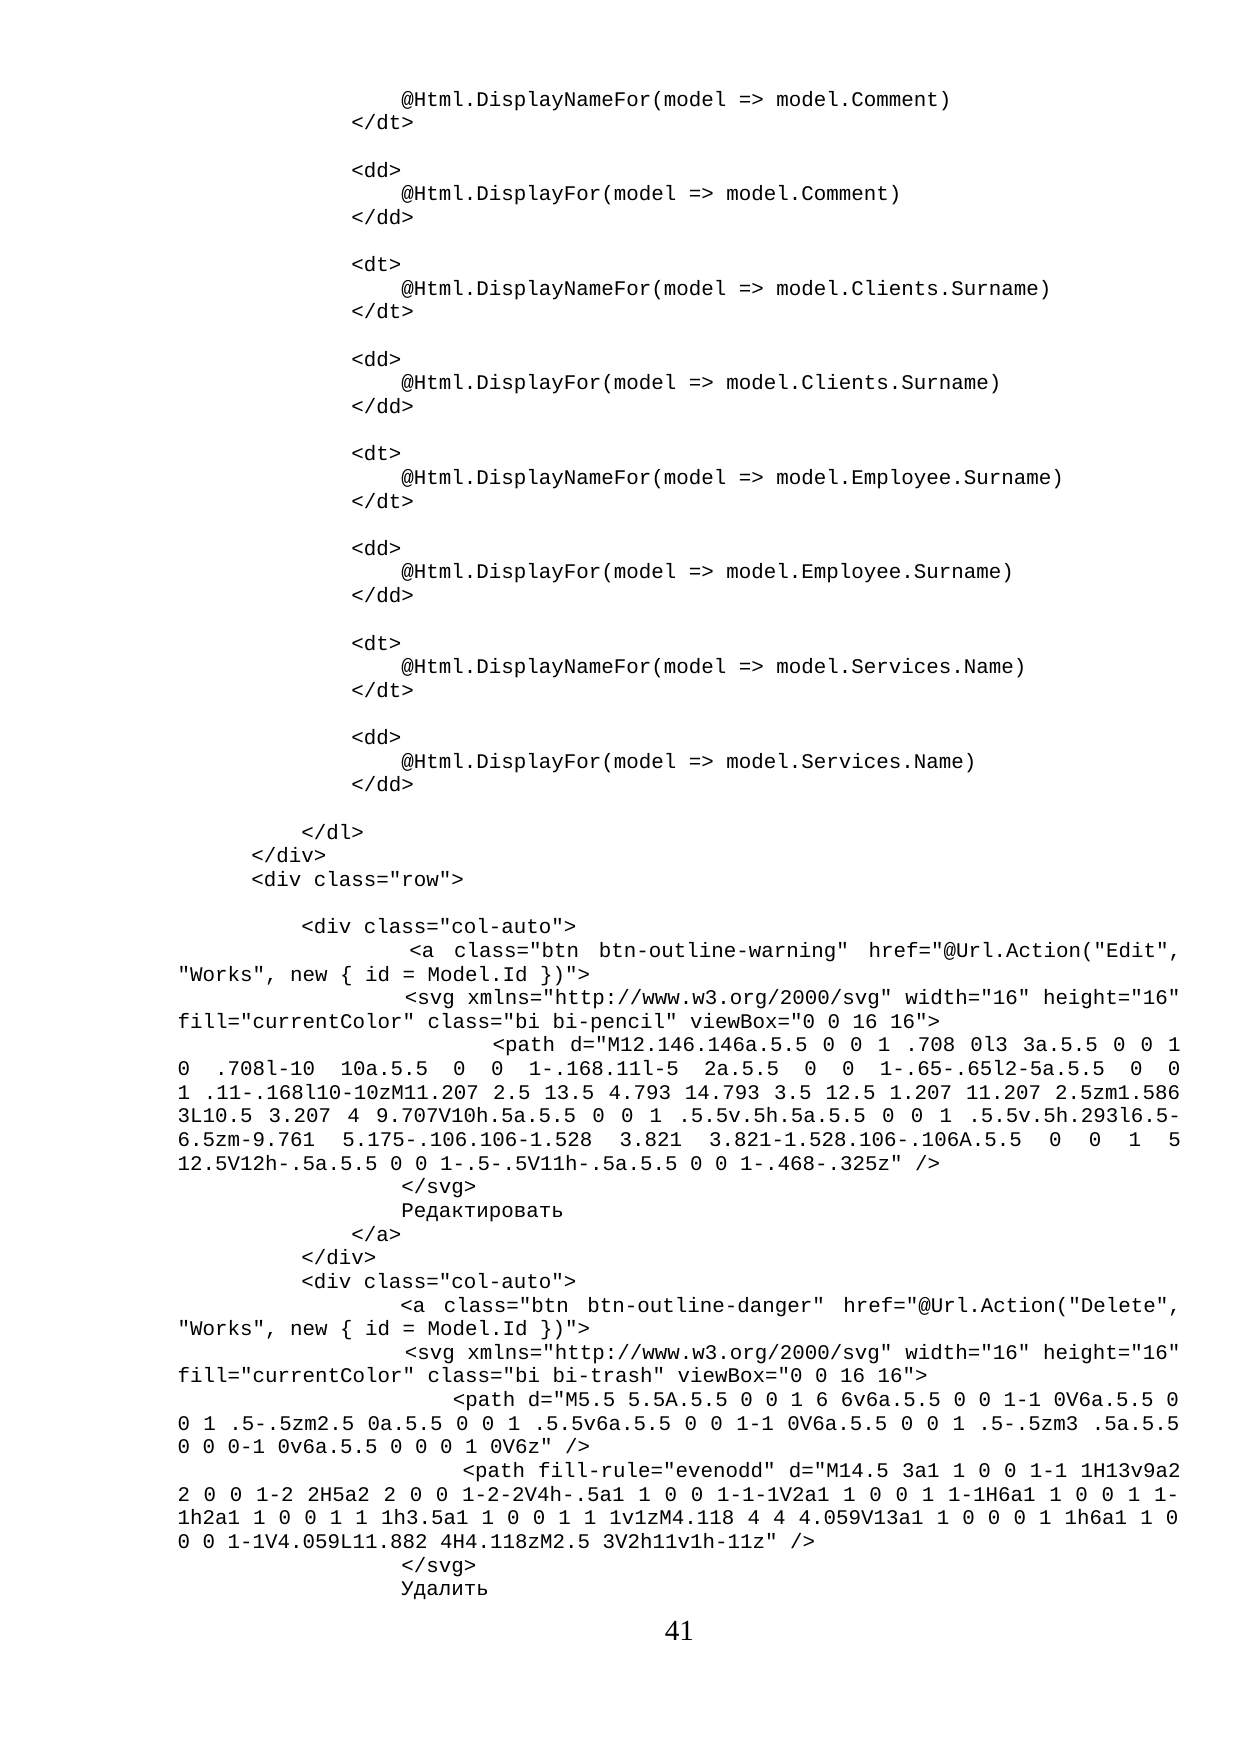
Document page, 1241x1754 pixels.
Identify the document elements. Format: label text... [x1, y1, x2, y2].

text Удалить [177, 1578, 1181, 1602]
text <svg xmlns="http://www.w3.org/2000/svg" width="16" height="16" fill="currentColor" class="bi bi-pencil" viewBox="0 0 16 16"> [177, 987, 1181, 1034]
text <dt> [177, 254, 1181, 278]
text <div class="row"> [177, 869, 1181, 893]
text @Html.DisplayFor(model => model.Clients.Surname) [177, 372, 1181, 396]
text <dd> [177, 727, 1181, 751]
text </dd> [177, 585, 1181, 609]
text <dd> [177, 538, 1181, 562]
text <path fill-rule="evenodd" d="M14.5 3a1 1 0 0 1-1 1H13v9a2 2 0 0 1-2 2H5a2 2 0 0 1-2-2V4h-.5a1 1 0 0 1-1-1V2a1 1 0 0 1 1-1H6a1 1 0 0 1 1-1h2a1 1 0 0 1 1 1h3.5a1 1 0 0 1 1 1v1zM4.118 4 4 4.059V13a1 1 0 0 0 1 1h6a1 1 0 0 0 1-1V4.059L11.882 4H4.118zM2.5 3V2h11v1h-11z" /> [177, 1460, 1181, 1555]
text </dt> [177, 112, 1181, 136]
text <path d="M5.5 5.5A.5.5 0 0 1 6 6v6a.5.5 0 0 1-1 0V6a.5.5 0 0 1 .5-.5zm2.5 0a.5.5 0 0 1 .5.5v6a.5.5 0 0 1-1 0V6a.5.5 0 0 1 .5-.5zm3 .5a.5.5 0 0 0-1 0v6a.5.5 0 0 0 1 0V6z" /> [177, 1389, 1181, 1460]
text <dd> [177, 349, 1181, 372]
text </svg> [177, 1176, 1181, 1200]
text </a> [177, 1224, 1181, 1247]
text @Html.DisplayFor(model => model.Comment) [177, 183, 1181, 207]
text <a class="btn btn-outline-warning" href="@Url.Action("Edit", "Works", new { id = Model.Id })"> [177, 940, 1181, 987]
text <dt> [177, 443, 1181, 467]
text </dt> [177, 301, 1181, 325]
text Редактировать [177, 1200, 1181, 1224]
text @Html.DisplayFor(model => model.Services.Name) [177, 751, 1181, 774]
text <div class="col-auto"> [177, 916, 1181, 940]
text </dl> [177, 822, 1181, 845]
text <svg xmlns="http://www.w3.org/2000/svg" width="16" height="16" fill="currentColor" class="bi bi-trash" viewBox="0 0 16 16"> [177, 1342, 1181, 1389]
text </dd> [177, 774, 1181, 798]
text </dt> [177, 680, 1181, 703]
text </div> [177, 845, 1181, 869]
text </dt> [177, 491, 1181, 514]
text <a class="btn btn-outline-danger" href="@Url.Action("Delete", "Works", new { id = Model.Id })"> [177, 1294, 1181, 1342]
text @Html.DisplayFor(model => model.Employee.Surname) [177, 562, 1181, 585]
text </svg> [177, 1555, 1181, 1578]
text </dd> [177, 207, 1181, 231]
text <dt> [177, 632, 1181, 656]
text @Html.DisplayNameFor(model => model.Clients.Surname) [177, 278, 1181, 301]
text <div class="col-auto"> [177, 1271, 1181, 1294]
text @Html.DisplayNameFor(model => model.Comment) [177, 89, 1181, 112]
text @Html.DisplayNameFor(model => model.Services.Name) [177, 656, 1181, 680]
text </div> [177, 1247, 1181, 1271]
text <path d="M12.146.146a.5.5 0 0 1 .708 0l3 3a.5.5 0 0 1 0 .708l-10 10a.5.5 0 0 1-.168.11l-5 2a.5.5 0 0 1-.65-.65l2-5a.5.5 0 0 1 .11-.168l10-10zM11.207 2.5 13.5 4.793 14.793 3.5 12.5 1.207 11.207 2.5zm1.586 3L10.5 3.207 4 9.707V10h.5a.5.5 0 0 1 .5.5v.5h.5a.5.5 0 0 1 .5.5v.5h.293l6.5-6.5zm-9.761 5.175-.106.106-1.528 3.821 3.821-1.528.106-.106A.5.5 0 0 1 5 12.5V12h-.5a.5.5 0 0 1-.5-.5V11h-.5a.5.5 0 0 1-.468-.325z" /> [177, 1034, 1181, 1176]
text <dd> [177, 159, 1181, 183]
text </dd> [177, 396, 1181, 420]
text @Html.DisplayNameFor(model => model.Employee.Surname) [177, 467, 1181, 491]
